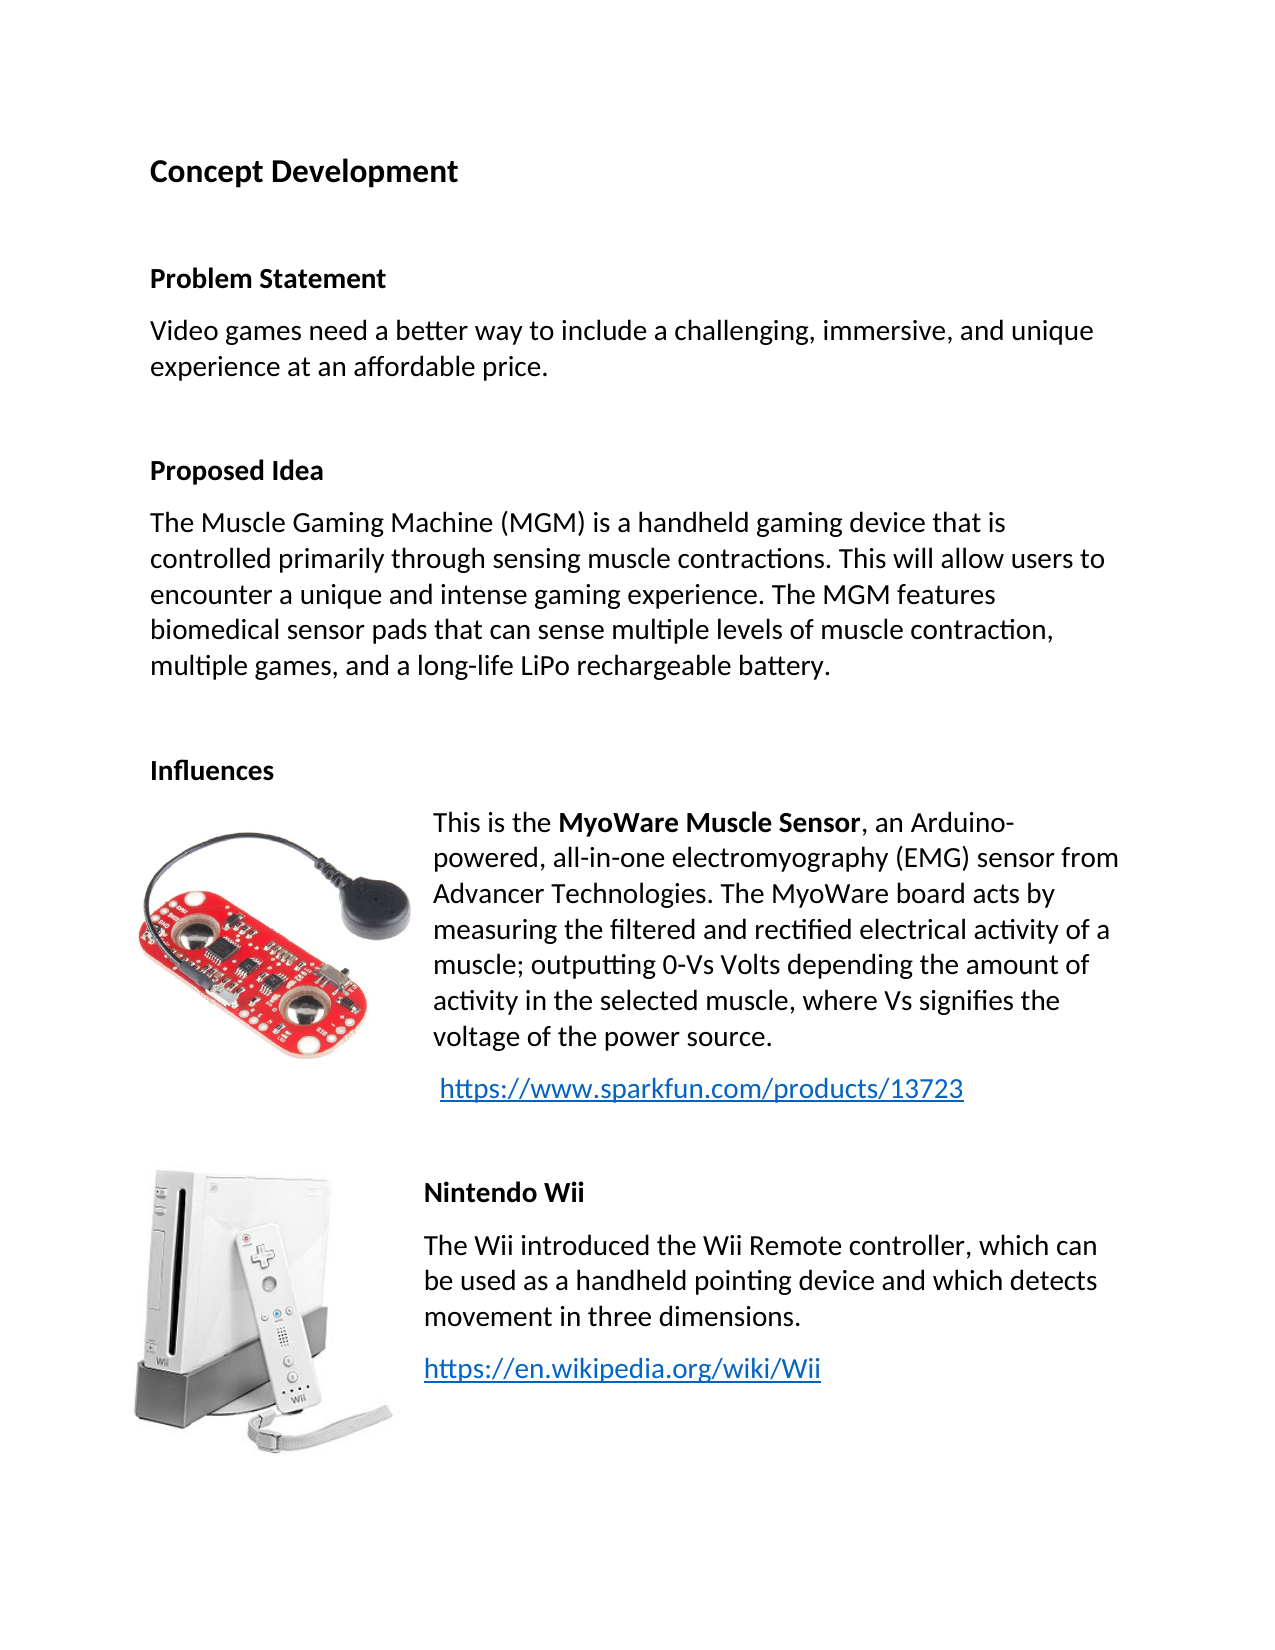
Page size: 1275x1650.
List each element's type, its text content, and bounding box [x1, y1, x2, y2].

text The Muscle Gaming Machine (MGM) is a handheld gaming device that is controlled primarily through sensing muscle contractions. This will allow users to encounter a unique and intense gaming experience. The MGM features biomedical sensor pads that can sense multiple levels of muscle contraction, multiple games, and a long-life LiPo rechargeable battery. [150, 504, 1125, 683]
text Problem Statement [150, 260, 1125, 295]
text Concept Development [150, 150, 1125, 191]
text Influences [150, 752, 1125, 787]
picture [132, 805, 414, 1087]
text https://en.wikipedia.org/wiki/Wii [405, 1350, 1125, 1386]
text https://www.sparkfun.com/products/13723 [150, 1070, 1125, 1106]
text The Wii introduced the Wii Remote controller, which can be used as a handheld pointing device and which detects movement in three dimensions. [405, 1227, 1125, 1334]
text Proposed Idea [150, 452, 1125, 488]
text Nintendo Wii [405, 1174, 1125, 1210]
picture [101, 1155, 405, 1459]
text Video games need a better way to include a challenging, immersive, and unique experience at an affordable price. [150, 312, 1125, 383]
